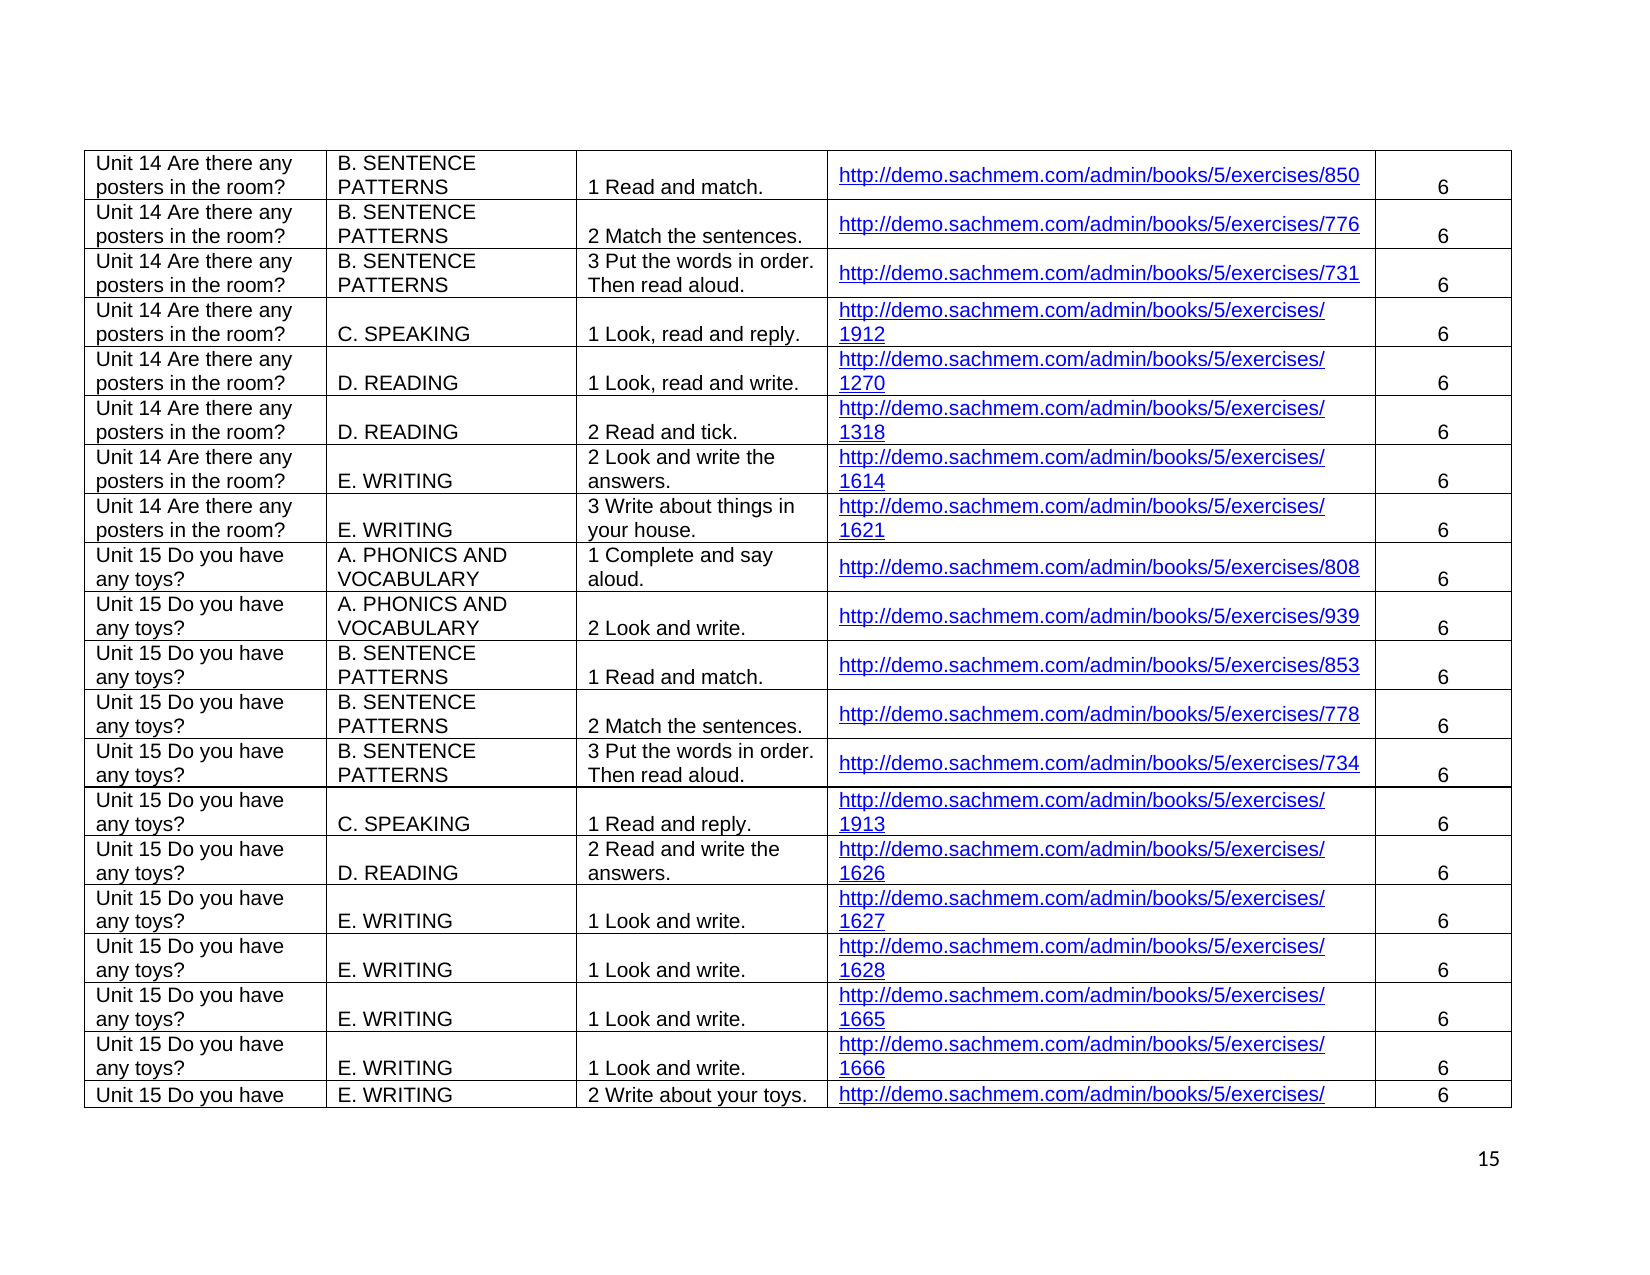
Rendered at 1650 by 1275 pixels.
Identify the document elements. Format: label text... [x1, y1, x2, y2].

table_cell B. SENTENCE PATTERNS [327, 690, 576, 737]
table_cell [828, 1081, 1375, 1107]
table_cell http://demo.sachmem.com/admin/books/5/exercises/1628 [828, 934, 1375, 982]
table_cell 6 [1376, 298, 1511, 346]
table_cell http://demo.sachmem.com/admin/books/5/exercises/1270 [828, 347, 1375, 395]
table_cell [85, 1081, 326, 1107]
table_cell 2 Match the sentences. [577, 690, 827, 737]
table_cell http://demo.sachmem.com/admin/books/5/exercises/1626 [828, 836, 1375, 884]
table_cell 1 Look and write. [577, 983, 827, 1031]
table_cell 1 Complete and say aloud. [577, 543, 827, 591]
table_cell 6 [1376, 592, 1511, 639]
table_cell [85, 200, 326, 248]
table_cell 6 [1376, 983, 1511, 1031]
table_cell http://demo.sachmem.com/admin/books/5/exercises/1665 [828, 983, 1375, 1031]
table_cell 6 [1376, 836, 1511, 884]
table_cell http://demo.sachmem.com/admin/books/5/exercises/776 [828, 200, 1375, 248]
table_cell 6 [1376, 396, 1511, 444]
table_cell 6 [1376, 690, 1511, 737]
table_cell Unit 14 Are there any posters in the room? [85, 396, 326, 444]
table_cell 6 [1376, 151, 1511, 199]
table_cell Unit 15 Do you have any toys? [85, 836, 326, 884]
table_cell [85, 151, 326, 199]
table_cell http://demo.sachmem.com/admin/books/5/exercises/808 [828, 543, 1375, 591]
table_cell 6 [1376, 347, 1511, 395]
table_cell 6 [1376, 788, 1511, 835]
table_cell Unit 15 Do you have any toys? [85, 983, 326, 1031]
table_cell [577, 1081, 827, 1107]
table_cell 3 Put the words in order. Then read aloud. [577, 739, 827, 786]
table_cell E. WRITING [327, 494, 576, 542]
table_cell http://demo.sachmem.com/admin/books/5/exercises/1614 [828, 445, 1375, 493]
table_cell 1 Read and match. [577, 641, 827, 688]
table_cell 6 [1376, 543, 1511, 591]
table_cell Unit 15 Do you have any toys? [85, 543, 326, 591]
table_cell D. READING [327, 347, 576, 395]
table_cell 1 Read and match. [577, 151, 827, 199]
table_cell 6 [1376, 1032, 1511, 1080]
table_cell Unit 15 Do you have any toys? [85, 885, 326, 933]
table_cell Unit 15 Do you have any toys? [85, 592, 326, 639]
table_cell B. SENTENCE PATTERNS [327, 739, 576, 786]
table_cell 6 [1376, 641, 1511, 688]
table_cell Unit 14 Are there any posters in the room? [85, 494, 326, 542]
table_cell D. READING [327, 396, 576, 444]
table_cell http://demo.sachmem.com/admin/books/5/exercises/1913 [828, 788, 1375, 835]
table_cell E. WRITING [327, 1032, 576, 1080]
table_cell B. SENTENCE PATTERNS [327, 249, 576, 297]
table_cell http://demo.sachmem.com/admin/books/5/exercises/1666 [828, 1032, 1375, 1080]
table_cell Unit 15 Do you have any toys? [85, 934, 326, 982]
table_cell B. SENTENCE PATTERNS [327, 151, 576, 199]
table_cell Unit 15 Do you have any toys? [85, 641, 326, 688]
table_cell C. SPEAKING [327, 298, 576, 346]
table_cell 1 Look, read and write. [577, 347, 827, 395]
table_cell B. SENTENCE PATTERNS [327, 641, 576, 688]
table_cell E. WRITING [327, 934, 576, 982]
table_cell 1 Read and reply. [577, 788, 827, 835]
table_cell Unit 15 Do you have any toys? [85, 1032, 326, 1080]
table_cell Unit 15 Do you have any toys? [85, 690, 326, 737]
table_cell 1 Look and write. [577, 934, 827, 982]
table_cell 6 [1376, 494, 1511, 542]
table_cell Unit 15 Do you have any toys? [85, 788, 326, 835]
table_cell 2 Look and write the answers. [577, 445, 827, 493]
table_cell D. READING [327, 836, 576, 884]
table_cell http://demo.sachmem.com/admin/books/5/exercises/778 [828, 690, 1375, 737]
table_cell http://demo.sachmem.com/admin/books/5/exercises/1318 [828, 396, 1375, 444]
table_cell http://demo.sachmem.com/admin/books/5/exercises/1621 [828, 494, 1375, 542]
table_cell Unit 14 Are there any posters in the room? [85, 347, 326, 395]
table_cell A. PHONICS AND VOCABULARY [327, 592, 576, 639]
table_cell 6 [1376, 249, 1511, 297]
table_cell 1 Look and write. [577, 1032, 827, 1080]
table_cell 6 [1376, 885, 1511, 933]
table_cell 6 [1376, 934, 1511, 982]
table_cell E. WRITING [327, 1081, 576, 1107]
table_cell E. WRITING [327, 885, 576, 933]
table_cell 2 Read and write the answers. [577, 836, 827, 884]
table_cell E. WRITING [327, 983, 576, 1031]
table_cell 1 Look and write. [577, 885, 827, 933]
table_cell 2 Read and tick. [577, 396, 827, 444]
table_cell 6 [1376, 1081, 1511, 1107]
table_cell 3 Put the words in order. Then read aloud. [577, 249, 827, 297]
table_cell http://demo.sachmem.com/admin/books/5/exercises/850 [828, 151, 1375, 199]
table_cell A. PHONICS AND VOCABULARY [327, 543, 576, 591]
table_cell http://demo.sachmem.com/admin/books/5/exercises/853 [828, 641, 1375, 688]
table_cell http://demo.sachmem.com/admin/books/5/exercises/1627 [828, 885, 1375, 933]
table_cell Unit 15 Do you have any toys? [85, 739, 326, 786]
table_cell http://demo.sachmem.com/admin/books/5/exercises/731 [828, 249, 1375, 297]
table_cell Unit 14 Are there any posters in the room? [85, 445, 326, 493]
table_cell B. SENTENCE PATTERNS [327, 200, 576, 248]
table_cell Unit 14 Are there any posters in the room? [85, 249, 326, 297]
table_cell 2 Match the sentences. [577, 200, 827, 248]
table_cell E. WRITING [327, 445, 576, 493]
table_cell http://demo.sachmem.com/admin/books/5/exercises/734 [828, 739, 1375, 786]
table_cell http://demo.sachmem.com/admin/books/5/exercises/1912 [828, 298, 1375, 346]
table_cell 1 Look, read and reply. [577, 298, 827, 346]
table_cell 6 [1376, 739, 1511, 786]
table_cell Unit 14 Are there any posters in the room? [85, 298, 326, 346]
table_cell 3 Write about things in your house. [577, 494, 827, 542]
table_cell 2 Look and write. [577, 592, 827, 639]
table_cell http://demo.sachmem.com/admin/books/5/exercises/939 [828, 592, 1375, 639]
table_cell C. SPEAKING [327, 788, 576, 835]
table_cell 6 [1376, 200, 1511, 248]
table_cell 6 [1376, 445, 1511, 493]
